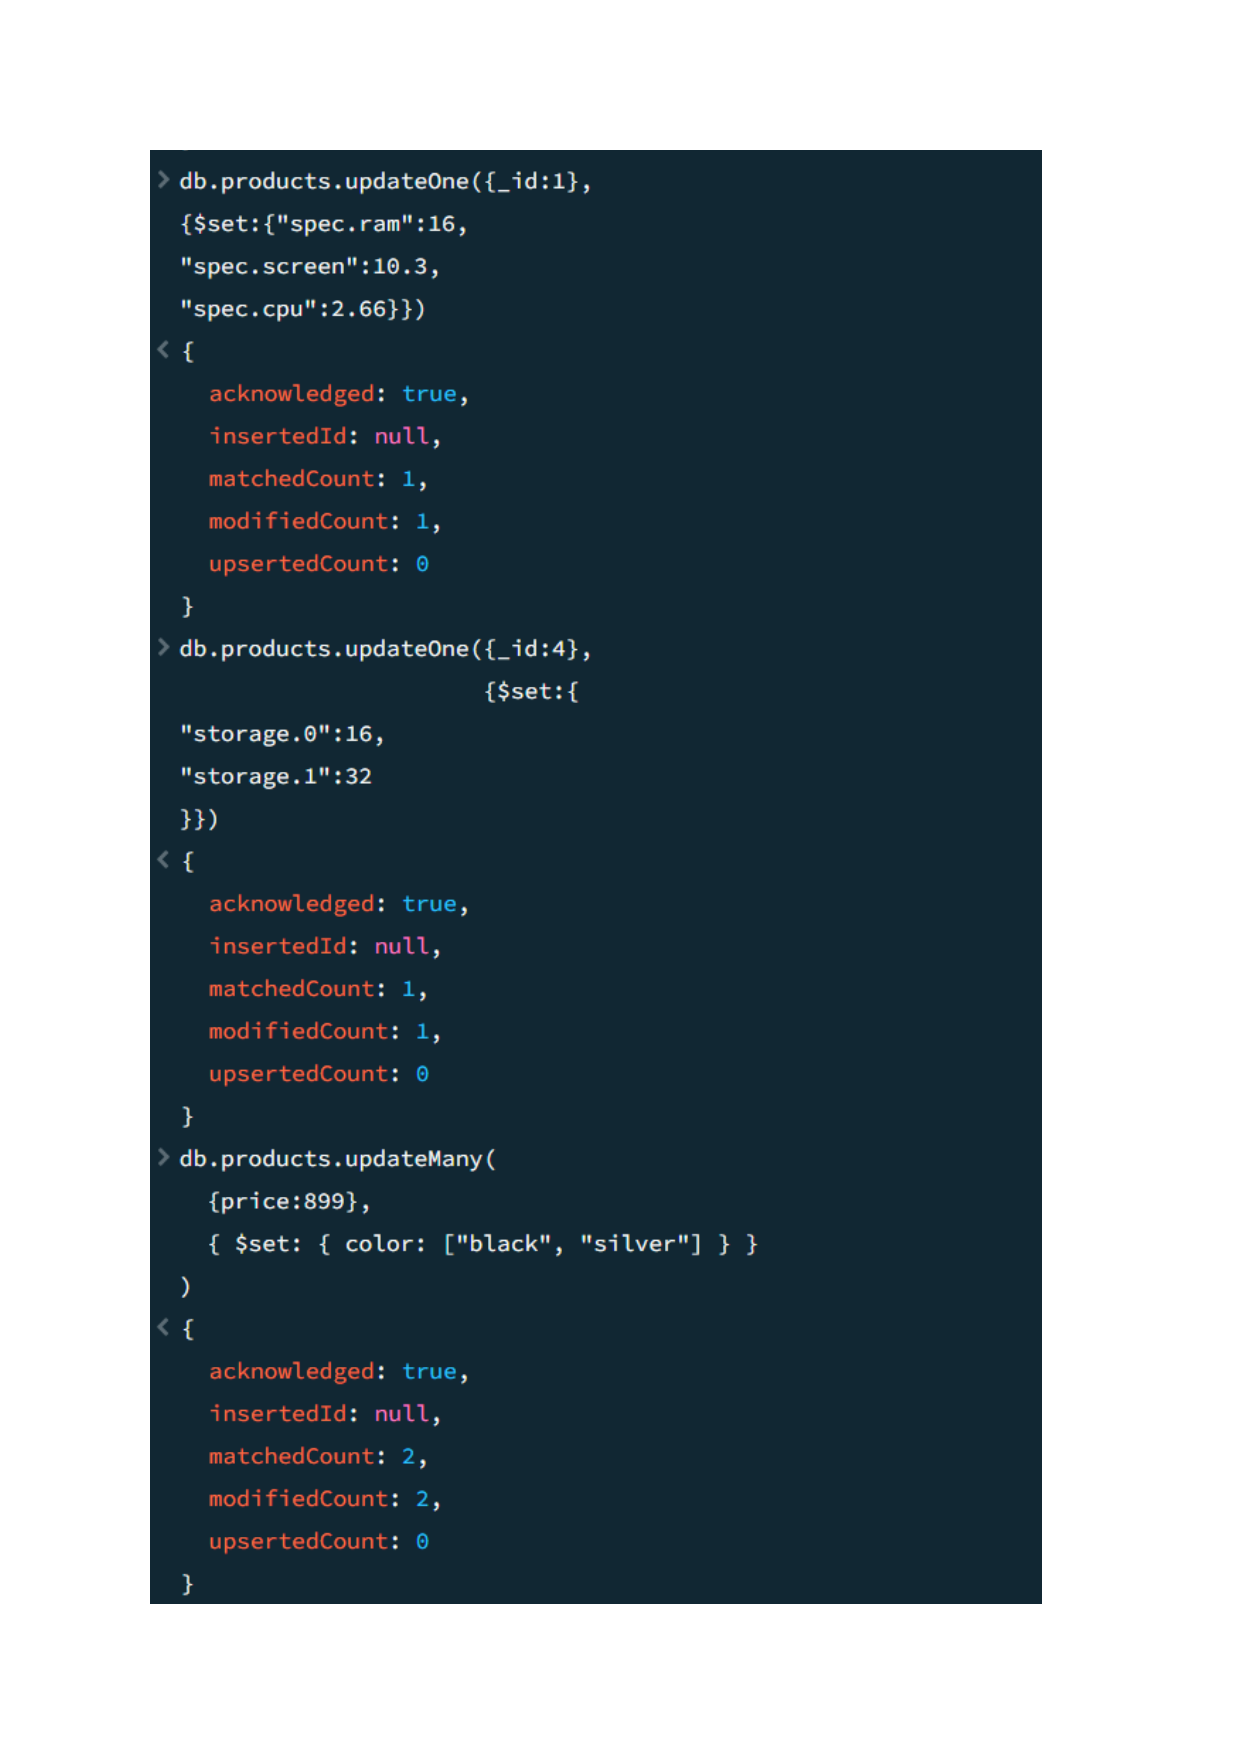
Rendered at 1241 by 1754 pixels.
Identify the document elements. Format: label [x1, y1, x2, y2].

picture [150, 150, 1042, 1604]
